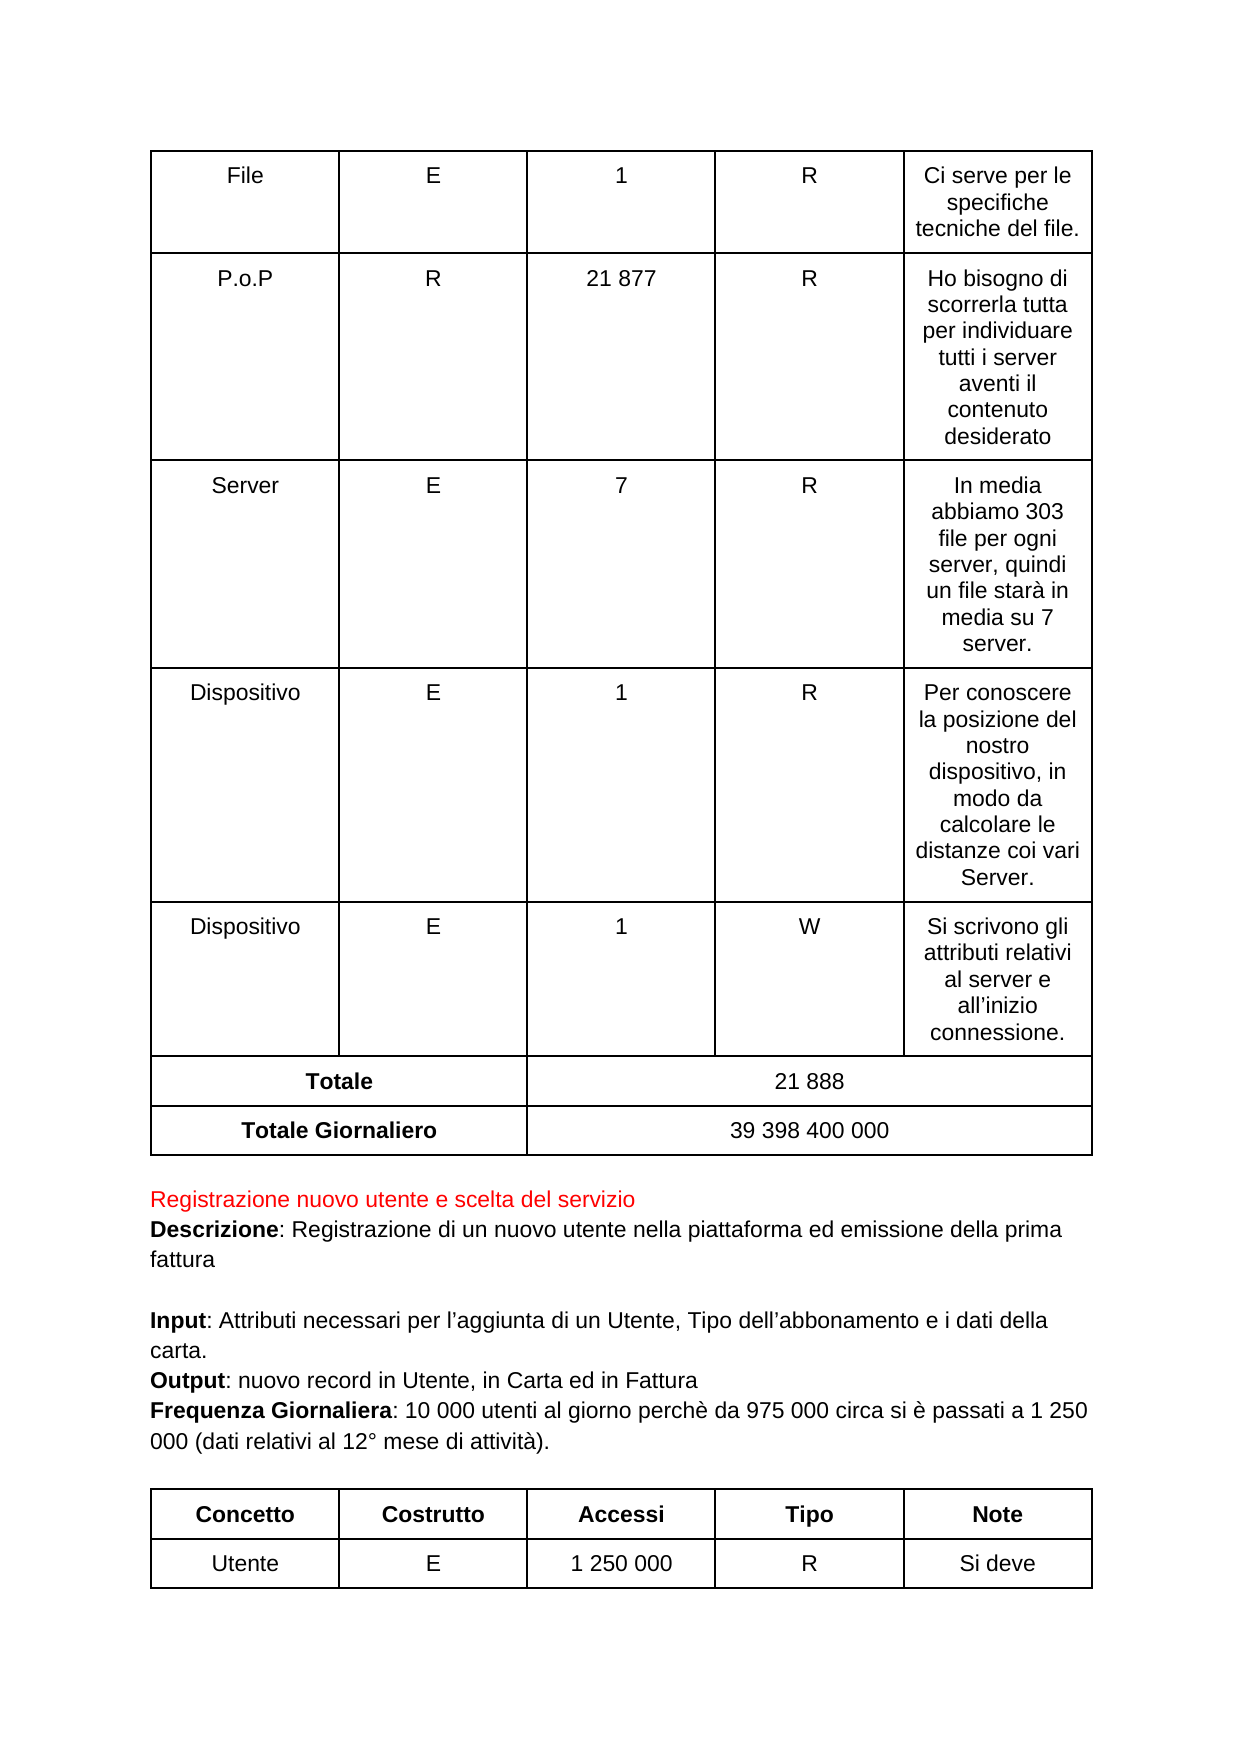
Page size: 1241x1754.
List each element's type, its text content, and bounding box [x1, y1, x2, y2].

table_cell Per conoscere la posizione del nostro dispositivo, in modo da calcolare le distanze coi vari Server. [905, 669, 1091, 901]
table_cell P.o.P [152, 254, 338, 459]
text Output: nuovo record in Utente, in Carta ed in Fattura [150, 1367, 1090, 1394]
text Registrazione nuovo utente e scelta del servizio [150, 1186, 1090, 1212]
table_cell R [716, 152, 903, 252]
table_cell 1 [528, 152, 714, 252]
text Input: Attributi necessari per l’aggiunta di un Utente, Tipo dell’abbonamento e i dati della carta. [150, 1307, 1090, 1363]
table_cell 7 [528, 461, 714, 667]
table_cell E [340, 669, 526, 901]
table_header Concetto [152, 1490, 338, 1537]
table_cell Totale Giornaliero [152, 1107, 526, 1154]
table_cell R [716, 669, 903, 901]
table_cell 1 [528, 903, 714, 1055]
table_header Tipo [716, 1490, 903, 1537]
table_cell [905, 1540, 1091, 1587]
table_cell Dispositivo [152, 903, 338, 1055]
table_cell Ci serve per le specifiche tecniche del file. [905, 152, 1091, 252]
table_cell R [716, 461, 903, 667]
text Descrizione: Registrazione di un nuovo utente nella piattaforma ed emissione della prima fattura [150, 1216, 1090, 1273]
table_cell R [716, 254, 903, 459]
table_header Note [905, 1490, 1091, 1537]
table_cell 21 877 [528, 254, 714, 459]
table_header Costrutto [340, 1490, 526, 1537]
table_cell Si scrivono gli attributi relativi al server e all’inizio connessione. [905, 903, 1091, 1055]
table_cell Server [152, 461, 338, 667]
table_cell 1 250 000 [528, 1540, 714, 1587]
table_cell E [340, 152, 526, 252]
text Frequenza Giornaliera: 10 000 utenti al giorno perchè da 975 000 circa si è passati a 1 250 000 (dati relativi al 12° mese di attività). [150, 1397, 1090, 1454]
table_cell 39 398 400 000 [528, 1107, 1091, 1154]
table_cell 1 [528, 669, 714, 901]
table_cell E [340, 1540, 526, 1587]
table_cell In media abbiamo 303 file per ogni server, quindi un file starà in media su 7 server. [905, 461, 1091, 667]
table_cell Ho bisogno di scorrerla tutta per individuare tutti i server aventi il contenuto desiderato [905, 254, 1091, 459]
table_cell E [340, 903, 526, 1055]
table_cell W [716, 903, 903, 1055]
table_cell File [152, 152, 338, 252]
table_cell 21 888 [528, 1057, 1091, 1104]
table_cell R [340, 254, 526, 459]
table_cell Totale [152, 1057, 526, 1104]
table_cell R [716, 1540, 903, 1587]
table_cell Dispositivo [152, 669, 338, 901]
table_header Accessi [528, 1490, 714, 1537]
table_cell E [340, 461, 526, 667]
table_cell Utente [152, 1540, 338, 1587]
